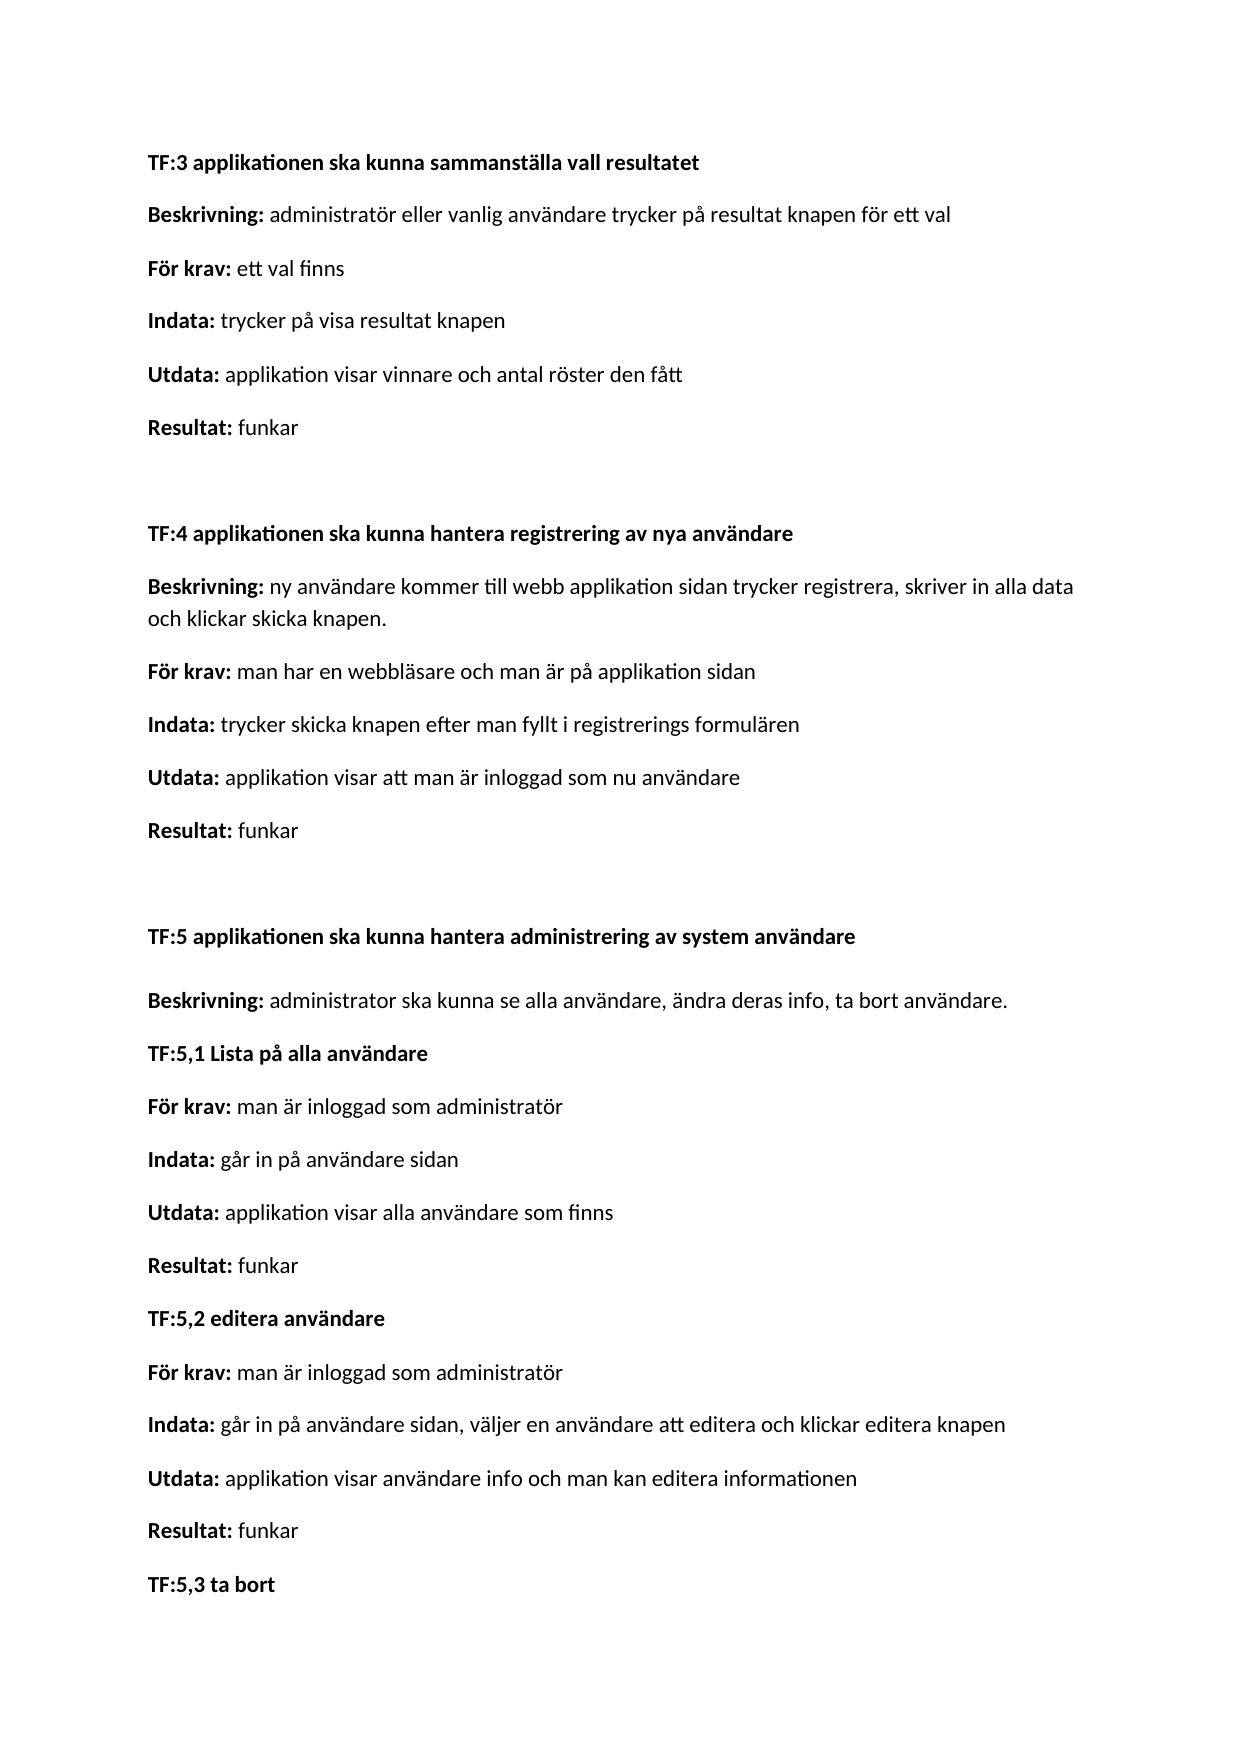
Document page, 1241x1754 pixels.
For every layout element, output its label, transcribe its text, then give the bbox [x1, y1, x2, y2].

text Indata: går in på användare sidan [148, 1146, 1093, 1173]
text Resultat: funkar [148, 1517, 1093, 1545]
text Utdata: applikation visar användare info och man kan editera informationen [148, 1464, 1093, 1492]
text TF:3 applikationen ska kunna sammanställa vall resultatet [148, 148, 1093, 176]
text Indata: går in på användare sidan, väljer en användare att editera och klickar editera knapen [148, 1411, 1093, 1439]
text Beskrivning: administratör eller vanlig användare trycker på resultat knapen för ett val [148, 201, 1093, 229]
text För krav: man har en webbläsare och man är på applikation sidan [148, 657, 1093, 685]
text Utdata: applikation visar att man är inloggad som nu användare [148, 763, 1093, 791]
text För krav: man är inloggad som administratör [148, 1092, 1093, 1121]
text Beskrivning: administrator ska kunna se alla användare, ändra deras info, ta bort användare. [148, 986, 1093, 1014]
text Beskrivning: ny användare kommer till webb applikation sidan trycker registrera, skriver in alla data och klickar skicka knapen. [148, 572, 1093, 632]
text TF:5 applikationen ska kunna hantera administrering av system användare [148, 922, 1093, 950]
text Resultat: funkar [148, 413, 1093, 441]
text Utdata: applikation visar alla användare som finns [148, 1198, 1093, 1227]
text TF:4 applikationen ska kunna hantera registrering av nya användare [148, 519, 1093, 547]
text TF:5,2 editera användare [148, 1304, 1093, 1333]
text Resultat: funkar [148, 1252, 1093, 1279]
text TF:5,3 ta bort [148, 1570, 1093, 1598]
text Indata: trycker skicka knapen efter man fyllt i registrerings formulären [148, 710, 1093, 738]
text För krav: man är inloggad som administratör [148, 1358, 1093, 1386]
text För krav: ett val finns [148, 254, 1093, 282]
text Resultat: funkar [148, 816, 1093, 844]
text Utdata: applikation visar vinnare och antal röster den fått [148, 360, 1093, 388]
text TF:5,1 Lista på alla användare [148, 1039, 1093, 1067]
text Indata: trycker på visa resultat knapen [148, 307, 1093, 335]
